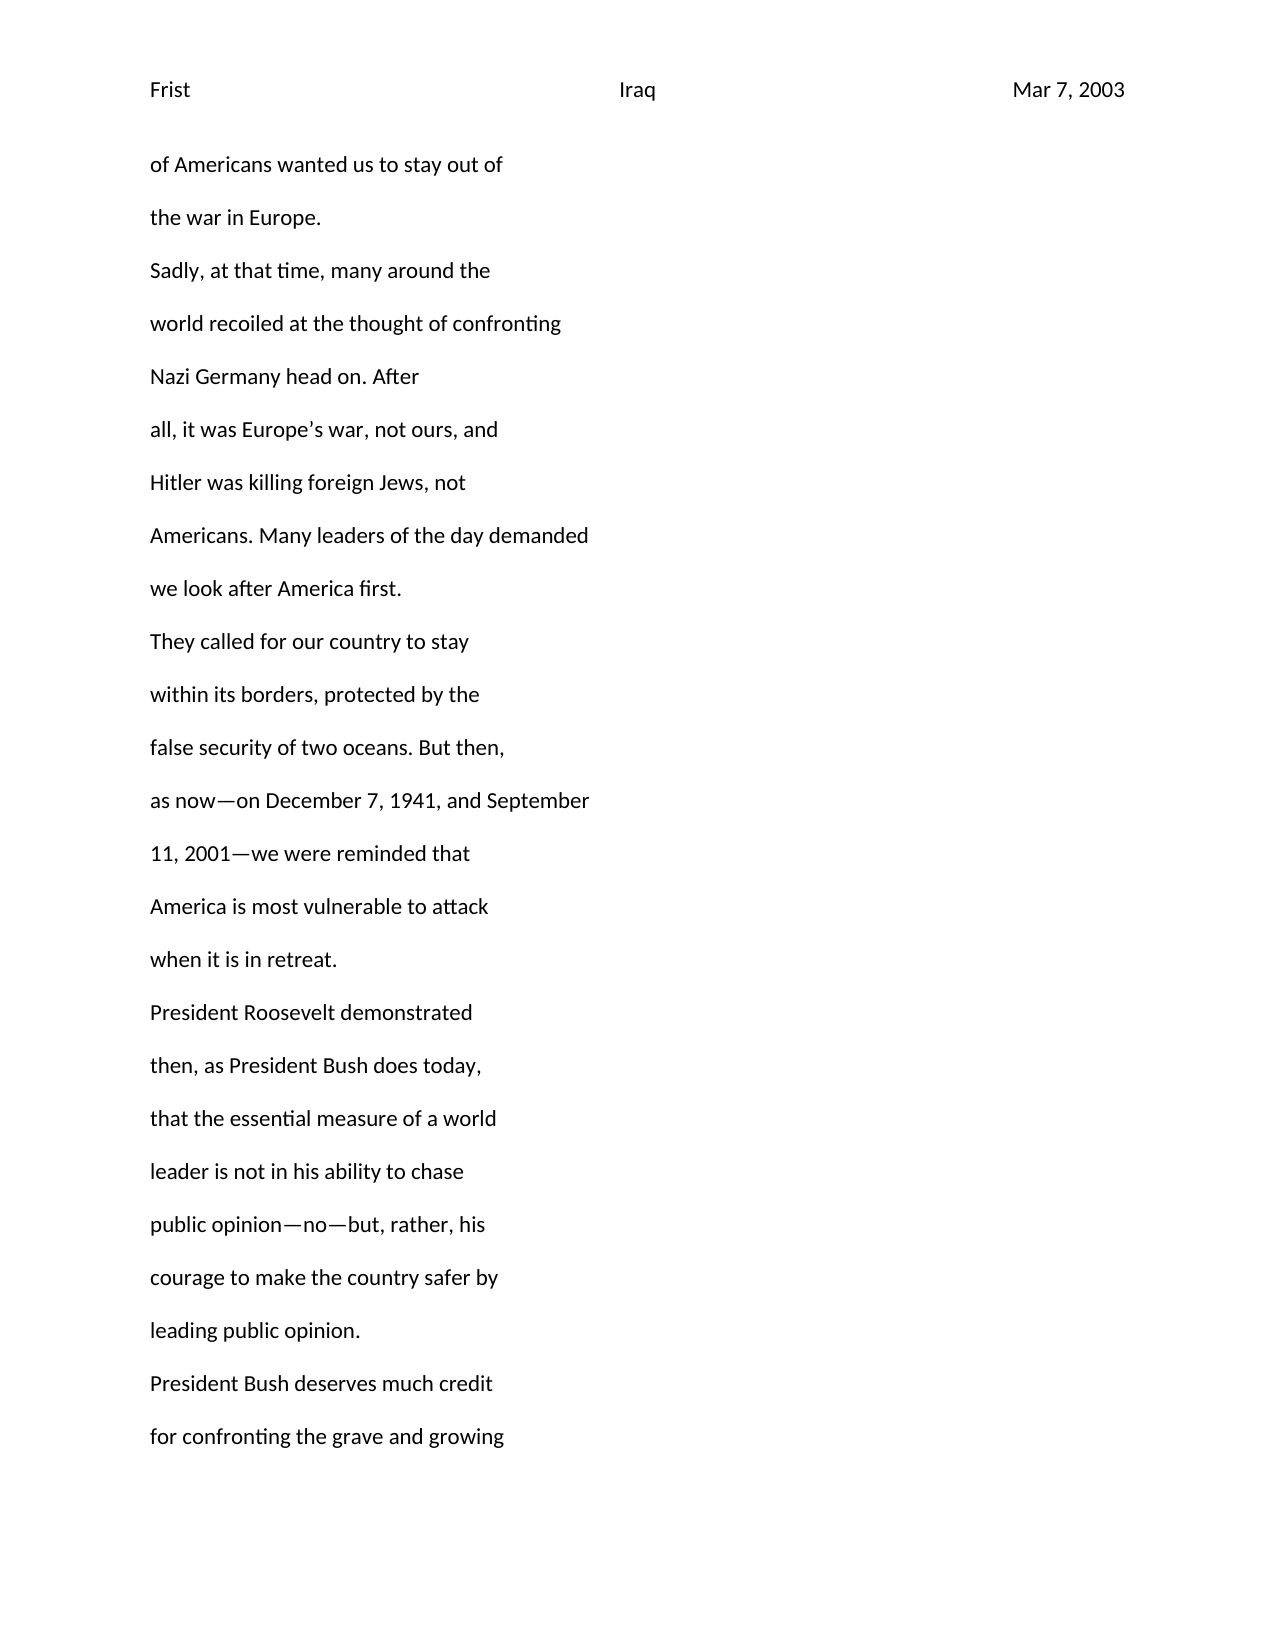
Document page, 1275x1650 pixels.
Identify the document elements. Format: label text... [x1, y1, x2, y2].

text 11, 2001—we were reminded that [150, 839, 1125, 867]
text when it is in retreat. [150, 945, 1125, 973]
text President Bush deserves much credit [150, 1369, 1125, 1397]
text courage to make the country safer by [150, 1263, 1125, 1291]
text that the essential measure of a world [150, 1104, 1125, 1132]
text America is most vulnerable to attack [150, 892, 1125, 920]
text as now—on December 7, 1941, and September [150, 786, 1125, 814]
text President Roosevelt demonstrated [150, 998, 1125, 1026]
text world recoiled at the thought of confronting [150, 309, 1125, 337]
text Americans. Many leaders of the day demanded [150, 521, 1125, 549]
text leading public opinion. [150, 1316, 1125, 1344]
text public opinion—no—but, rather, his [150, 1210, 1125, 1238]
text for confronting the grave and growing [150, 1422, 1125, 1451]
text false security of two oceans. But then, [150, 733, 1125, 761]
text Nazi Germany head on. After [150, 362, 1125, 390]
text They called for our country to stay [150, 627, 1125, 655]
text of Americans wanted us to stay out of [150, 150, 1125, 178]
text then, as President Bush does today, [150, 1051, 1125, 1079]
text Hitler was killing foreign Jews, not [150, 468, 1125, 496]
text all, it was Europe’s war, not ours, and [150, 415, 1125, 443]
text we look after America first. [150, 574, 1125, 602]
text within its borders, protected by the [150, 680, 1125, 708]
text the war in Europe. [150, 203, 1125, 231]
text Sadly, at that time, many around the [150, 256, 1125, 284]
text leader is not in his ability to chase [150, 1157, 1125, 1185]
